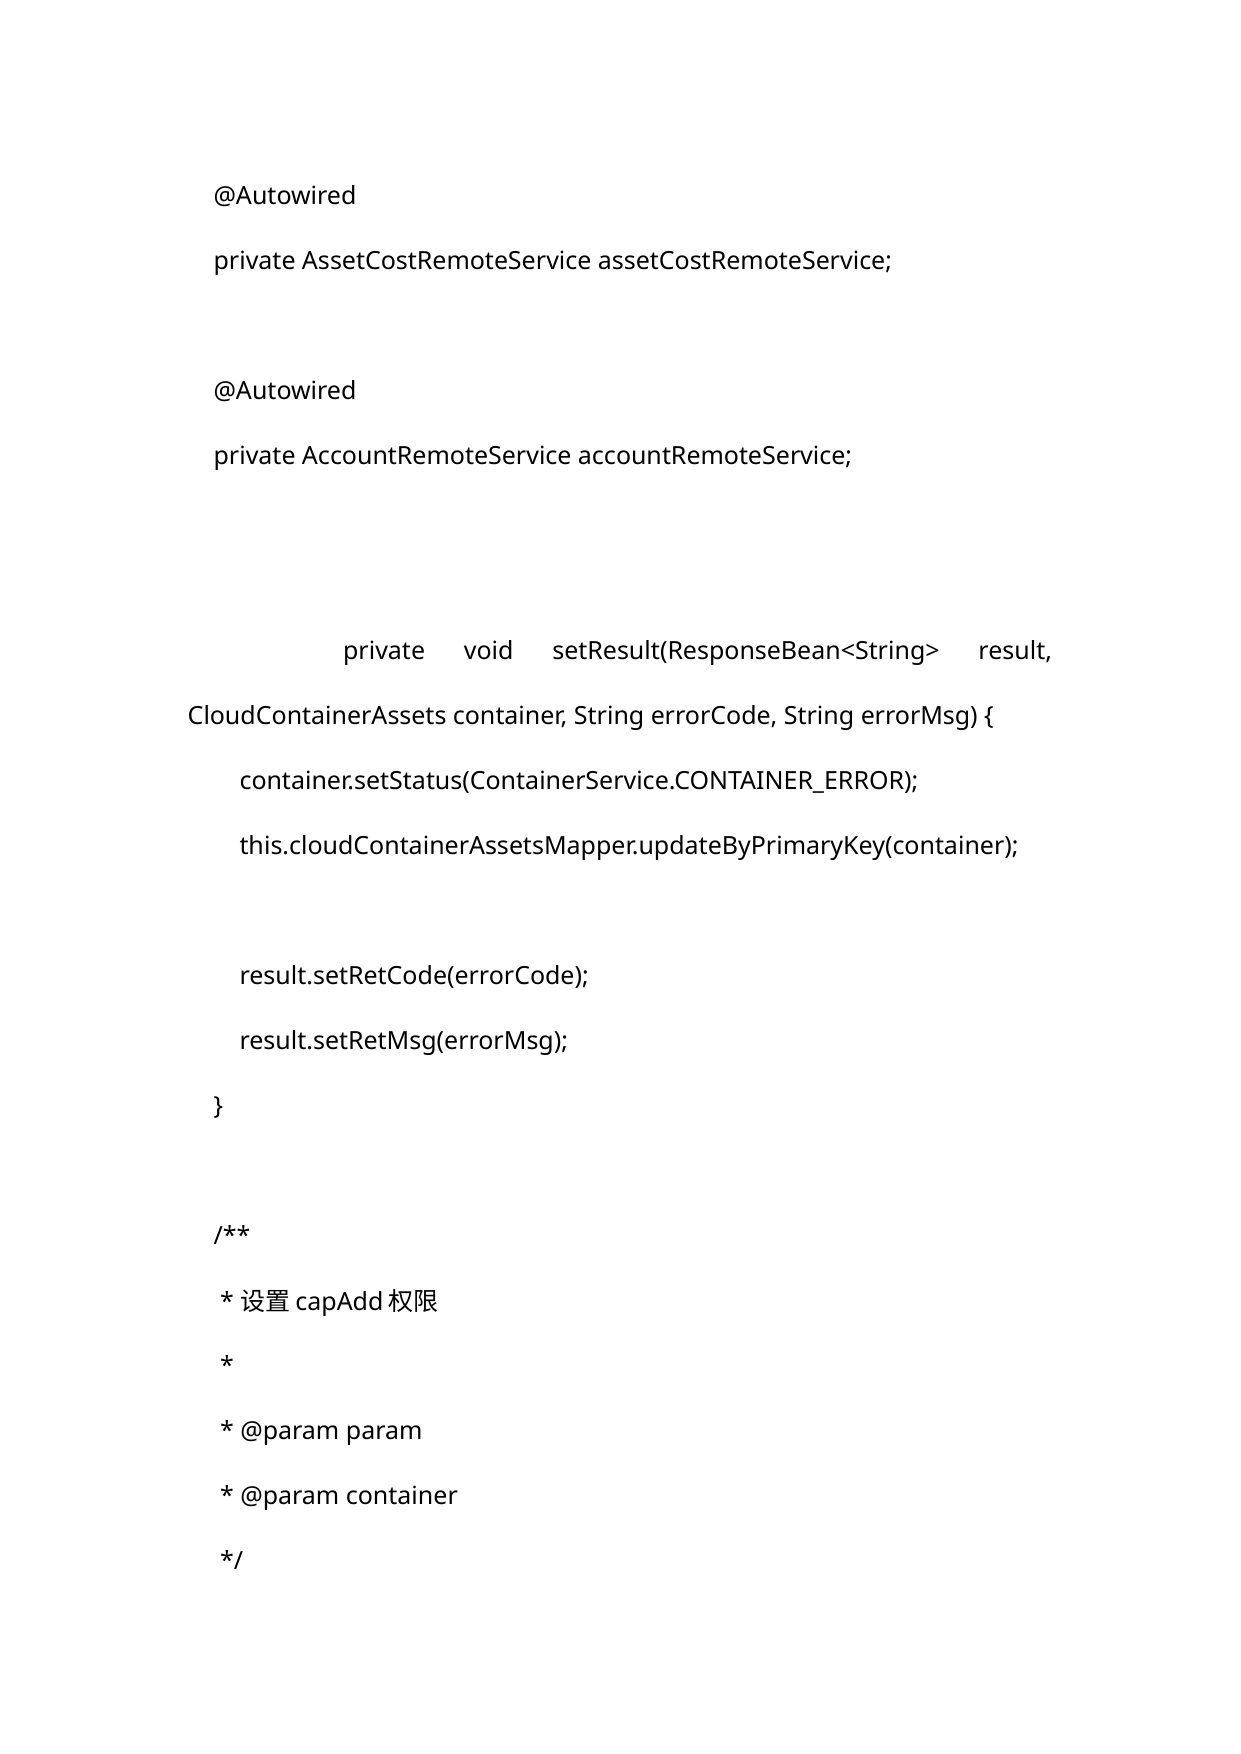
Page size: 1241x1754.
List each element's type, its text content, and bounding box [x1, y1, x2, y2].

text * 设置capAdd权限 [187, 1267, 1053, 1332]
text @Autowired [187, 357, 1053, 422]
text } [187, 1072, 1053, 1137]
text container.setStatus(ContainerService.CONTAINER_ERROR); [187, 747, 1053, 812]
text @Autowired [187, 162, 1053, 227]
text */ [187, 1527, 1053, 1592]
text * @param container [187, 1462, 1053, 1527]
text private AccountRemoteService accountRemoteService; [187, 422, 1053, 487]
text result.setRetMsg(errorMsg); [187, 1007, 1053, 1072]
text private void setResult(ResponseBean<String> result, CloudContainerAssets container, String errorCode, String errorMsg) { [187, 617, 1053, 747]
text * @param param [187, 1397, 1053, 1462]
text private AssetCostRemoteService assetCostRemoteService; [187, 227, 1053, 292]
text result.setRetCode(errorCode); [187, 942, 1053, 1007]
text * [187, 1332, 1053, 1397]
text this.cloudContainerAssetsMapper.updateByPrimaryKey(container); [187, 812, 1053, 877]
text /** [187, 1202, 1053, 1267]
